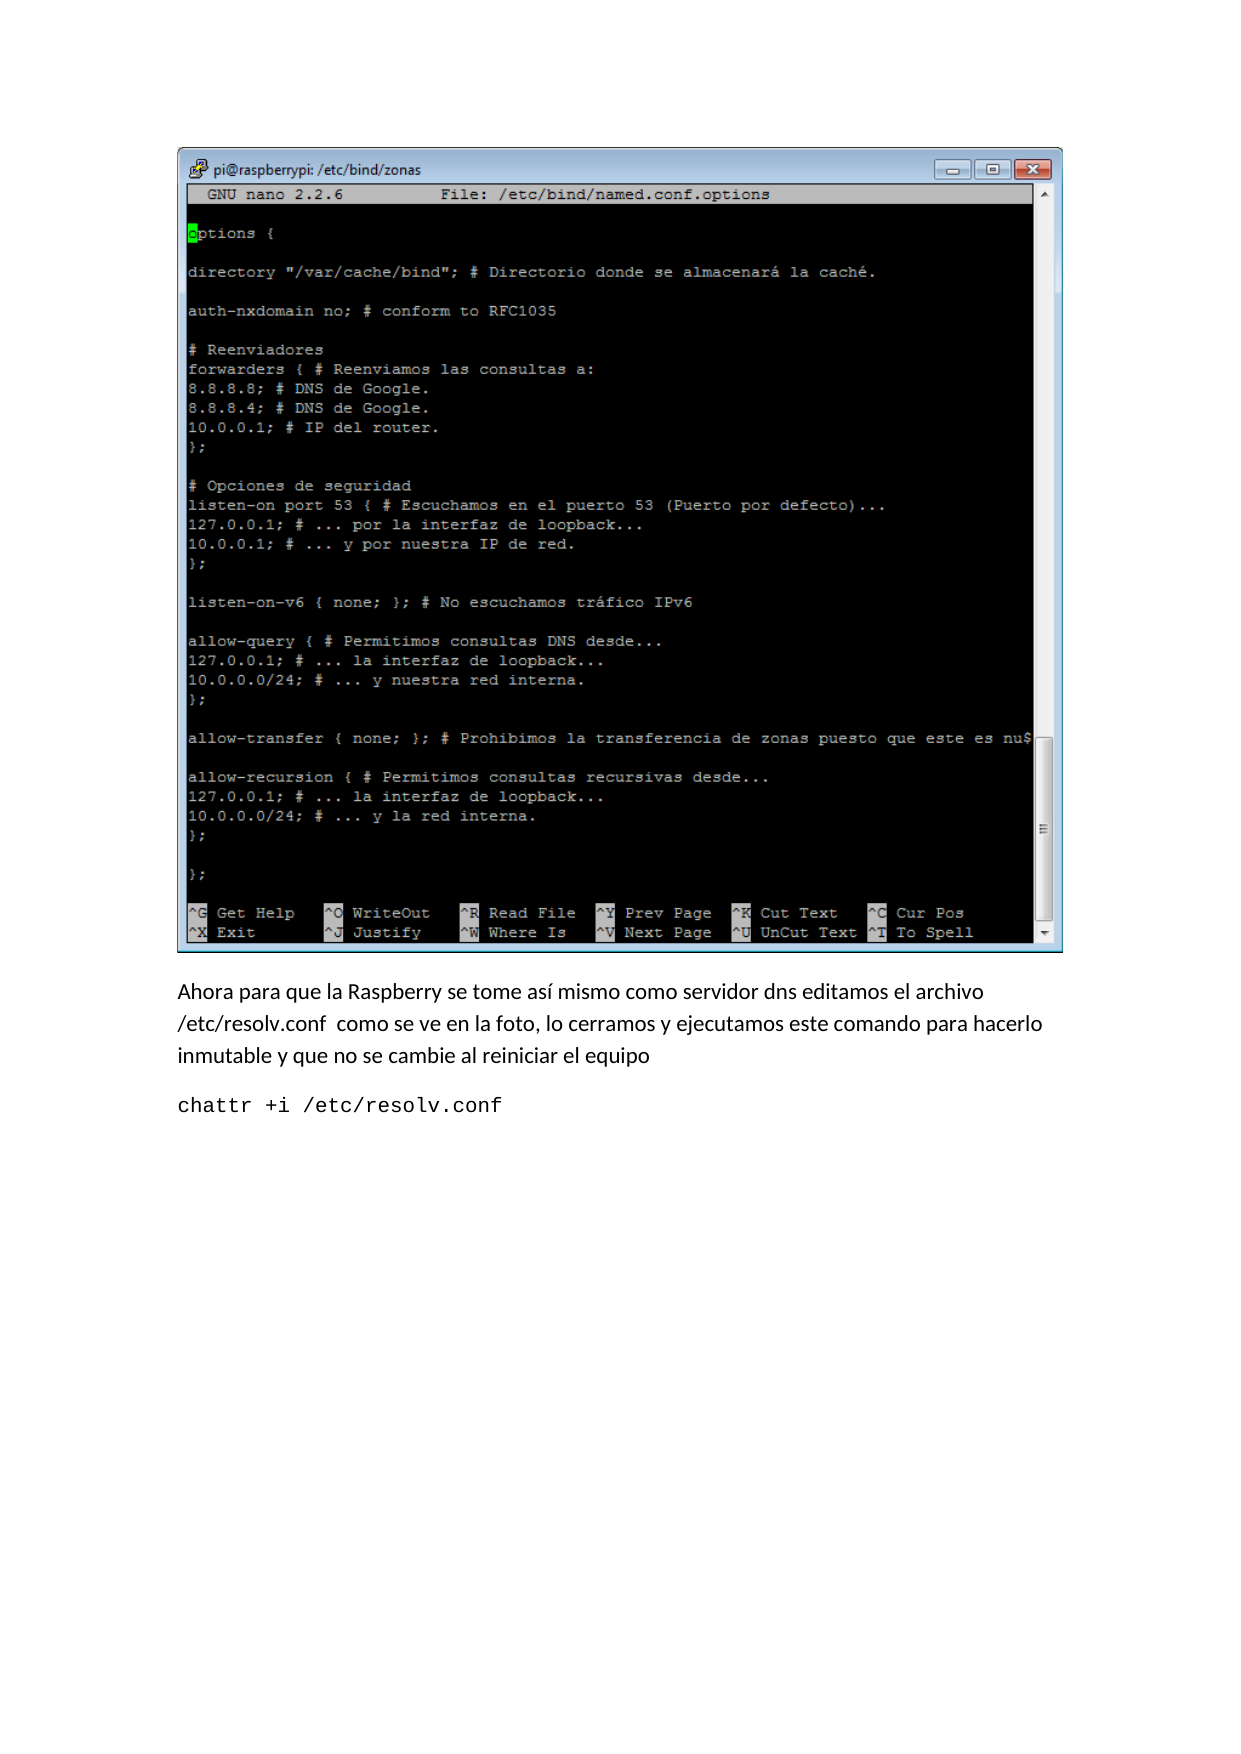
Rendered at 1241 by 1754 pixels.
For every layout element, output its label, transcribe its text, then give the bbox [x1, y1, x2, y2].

text chattr +i /etc/resolv.conf [177, 1094, 1063, 1118]
picture [177, 147, 1063, 953]
text Ahora para que la Raspberry se tome así mismo como servidor dns editamos el archivo /etc/resolv.conf como se ve en la foto, lo cerramos y ejecutamos este comando para hacerlo inmutable y que no se cambie al reiniciar el equipo [177, 977, 1063, 1069]
